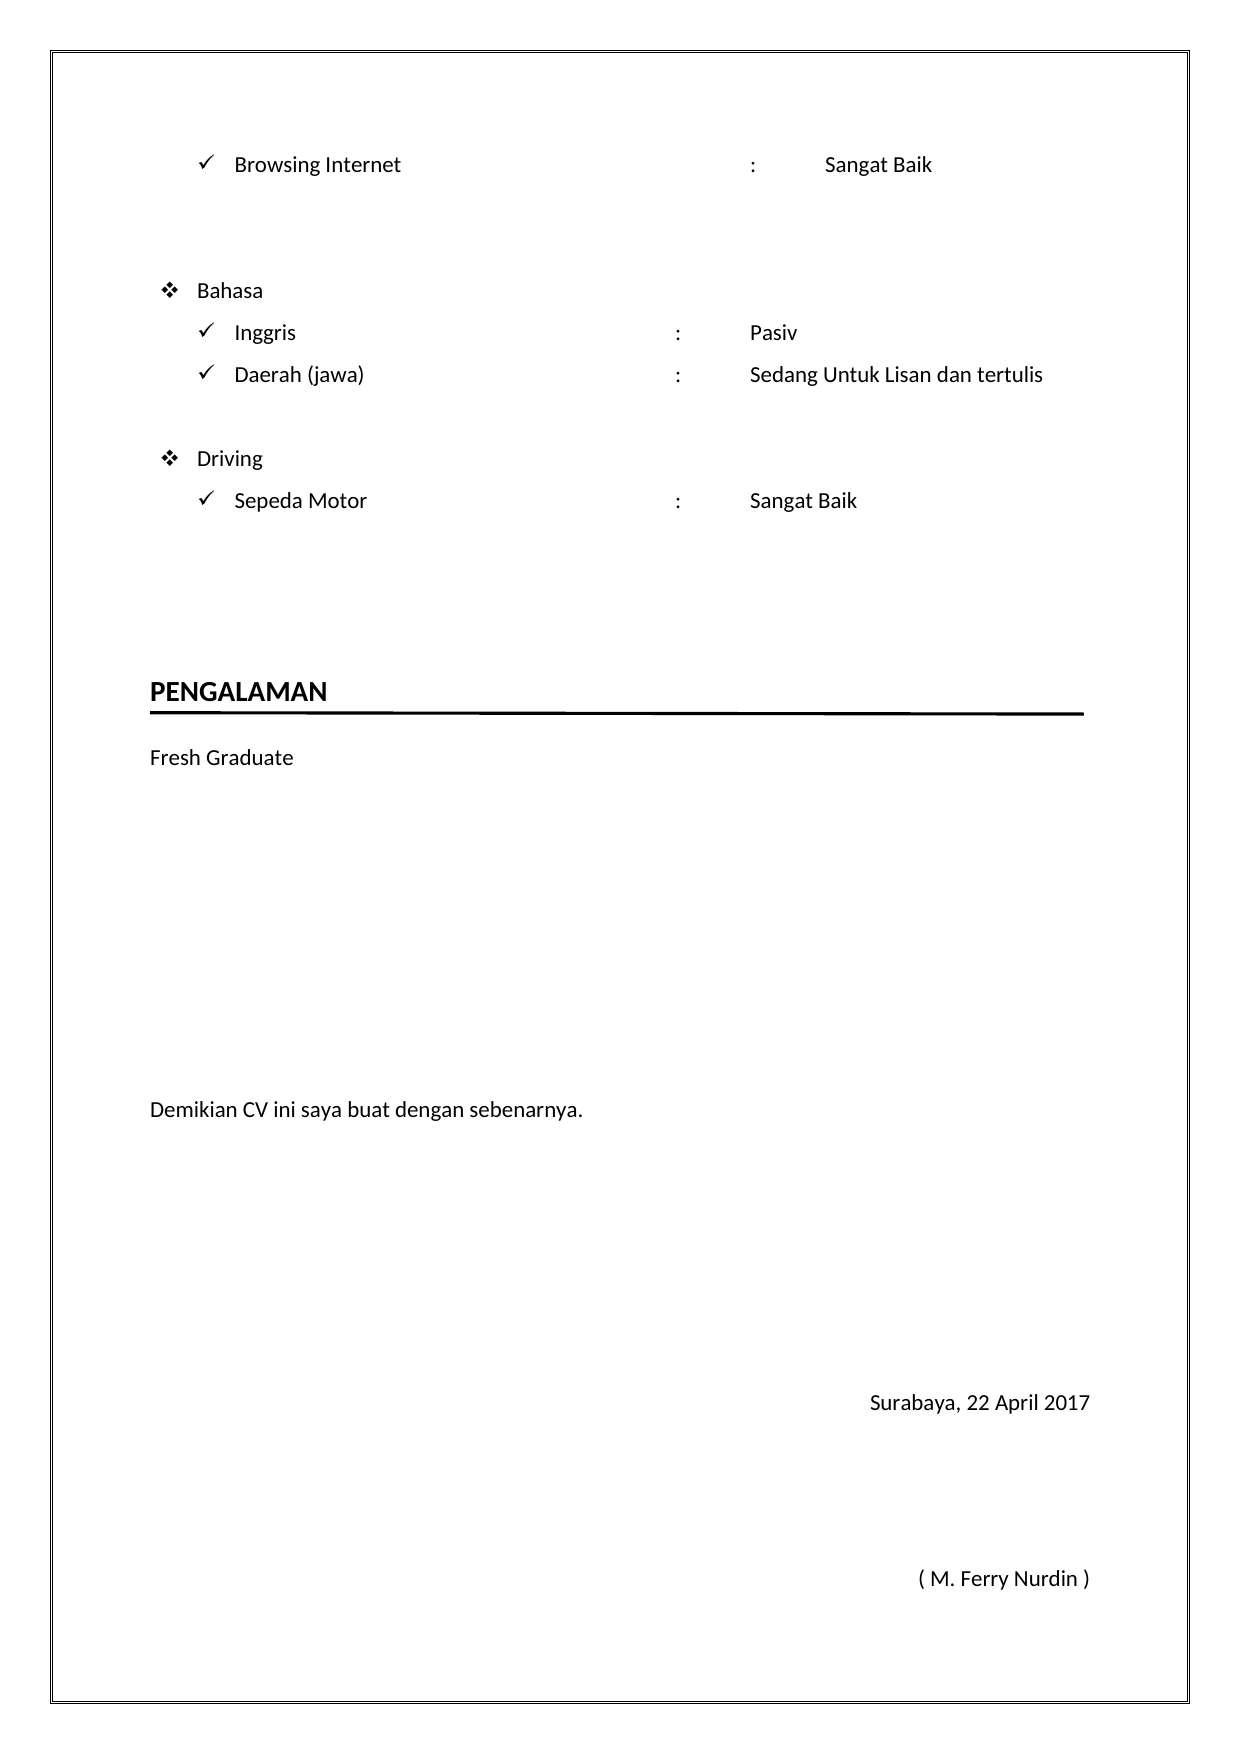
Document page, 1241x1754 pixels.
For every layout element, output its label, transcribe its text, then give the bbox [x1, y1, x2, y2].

list Bahasa [159, 276, 1090, 304]
text PENGALAMAN [150, 673, 1090, 709]
text ( M. Ferry Nurdin ) [150, 1564, 1090, 1592]
list Sepeda Motor : Sangat Baik [197, 486, 1090, 514]
list Inggris : Pasiv [197, 318, 1090, 346]
text Surabaya, 22 April 2017 [150, 1388, 1090, 1416]
list Daerah (jawa) : Sedang Untuk Lisan dan tertulis [197, 360, 1090, 388]
list Browsing Internet : Sangat Baik [197, 150, 1090, 178]
text Demikian CV ini saya buat dengan sebenarnya. [150, 1095, 1090, 1123]
text Fresh Graduate [150, 743, 1090, 771]
list Driving [159, 444, 1090, 472]
